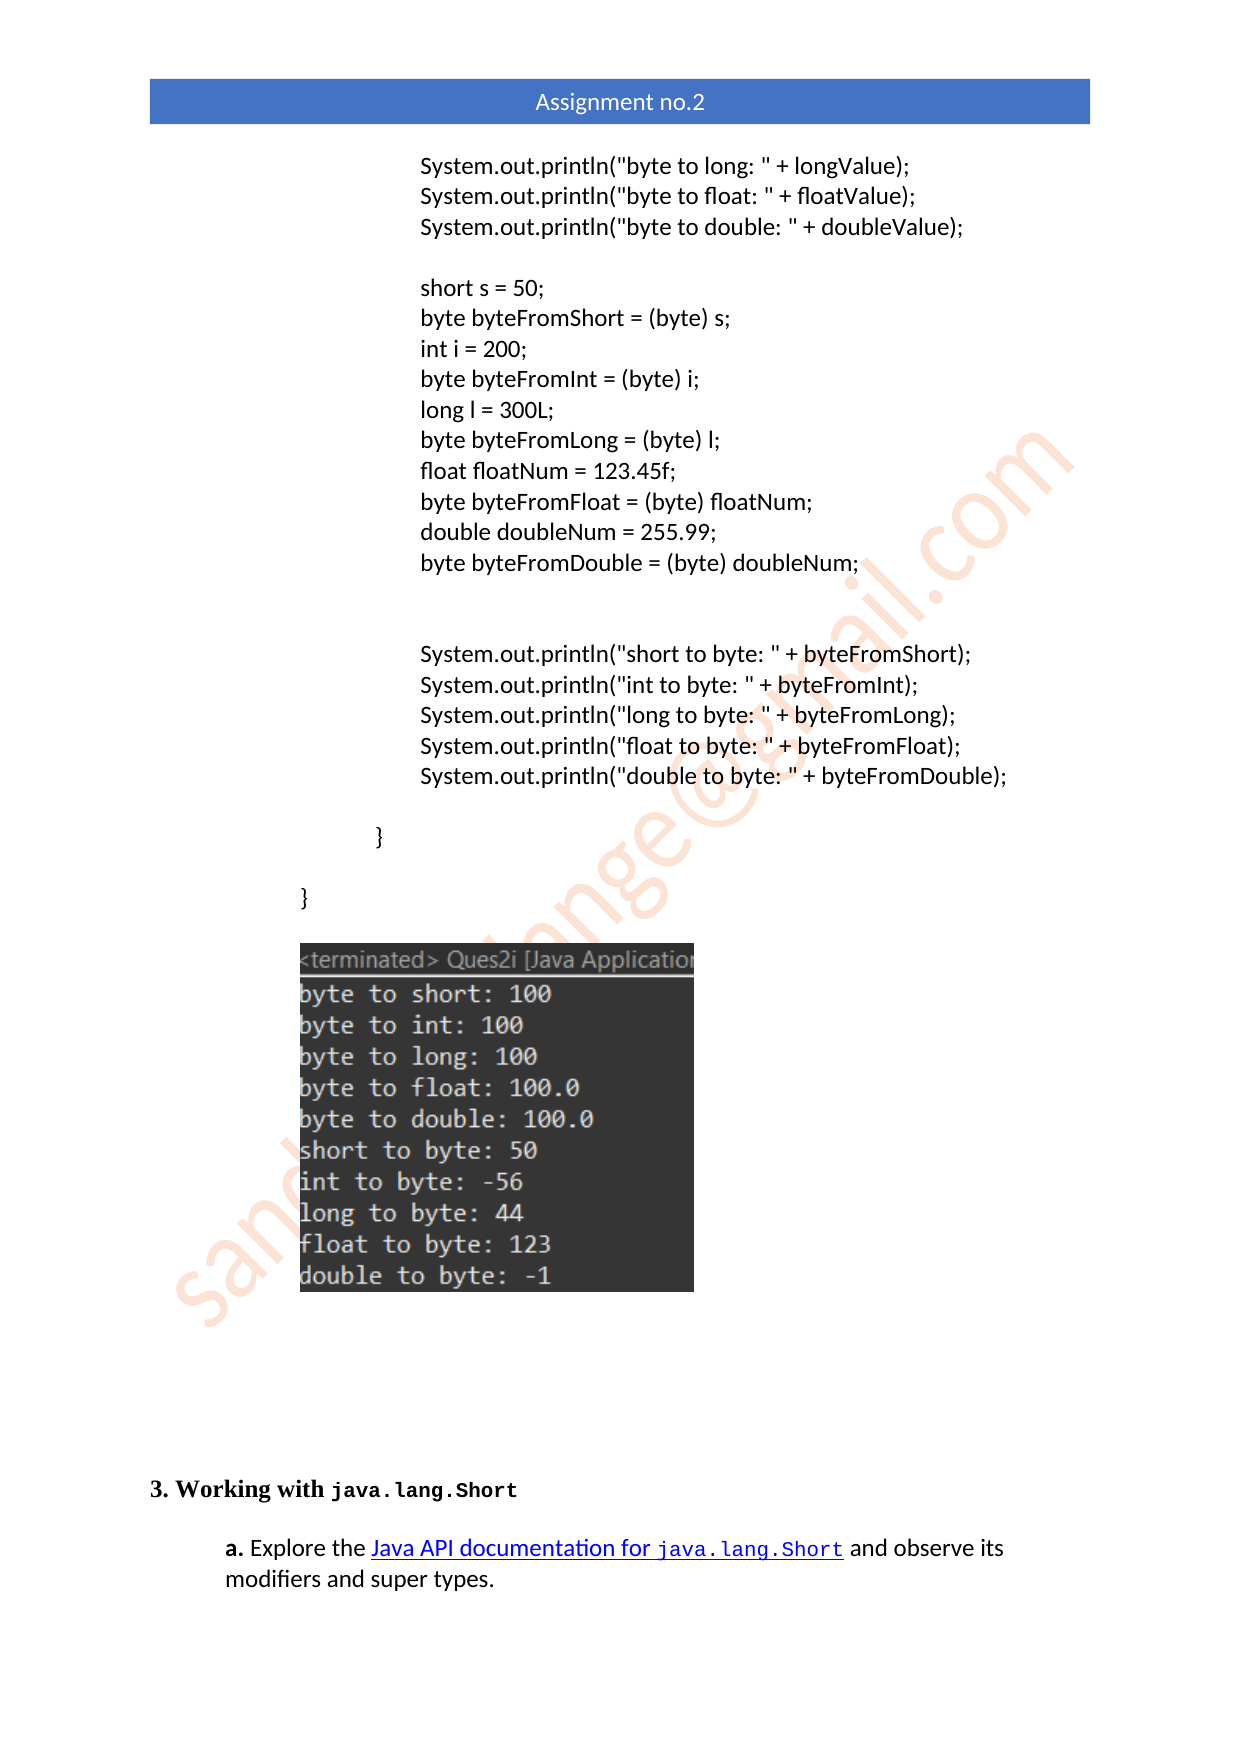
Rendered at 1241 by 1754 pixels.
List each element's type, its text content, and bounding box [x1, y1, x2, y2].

list System.out.println("byte to double: " + doubleValue); [300, 211, 1090, 242]
list short s = 50; [300, 272, 1090, 303]
list } [300, 882, 1090, 913]
list System.out.println("short to byte: " + byteFromShort); [300, 638, 1090, 669]
list System.out.println("byte to float: " + floatValue); [300, 181, 1090, 211]
list System.out.println("long to byte: " + byteFromLong); [300, 699, 1090, 730]
list long l = 300L; [300, 394, 1090, 425]
subtitle 3. Working with java.lang.Short [150, 1474, 1090, 1503]
list byte byteFromFloat = (byte) floatNum; [300, 486, 1090, 516]
list byte byteFromLong = (byte) l; [300, 425, 1090, 455]
list byte byteFromShort = (byte) s; [300, 303, 1090, 333]
list System.out.println("double to byte: " + byteFromDouble); [300, 760, 1090, 791]
list System.out.println("int to byte: " + byteFromInt); [300, 669, 1090, 699]
picture [300, 943, 694, 1292]
list double doubleNum = 255.99; [300, 516, 1090, 547]
list System.out.println("float to byte: " + byteFromFloat); [300, 730, 1090, 760]
list byte byteFromInt = (byte) i; [300, 364, 1090, 394]
list System.out.println("byte to long: " + longValue); [300, 150, 1090, 181]
list } [300, 821, 1090, 852]
text a. Explore the Java API documentation for java.lang.Short and observe its modifiers and super types. [225, 1532, 1090, 1593]
list byte byteFromDouble = (byte) doubleNum; [300, 547, 1090, 577]
list int i = 200; [300, 333, 1090, 364]
list float floatNum = 123.45f; [300, 455, 1090, 486]
